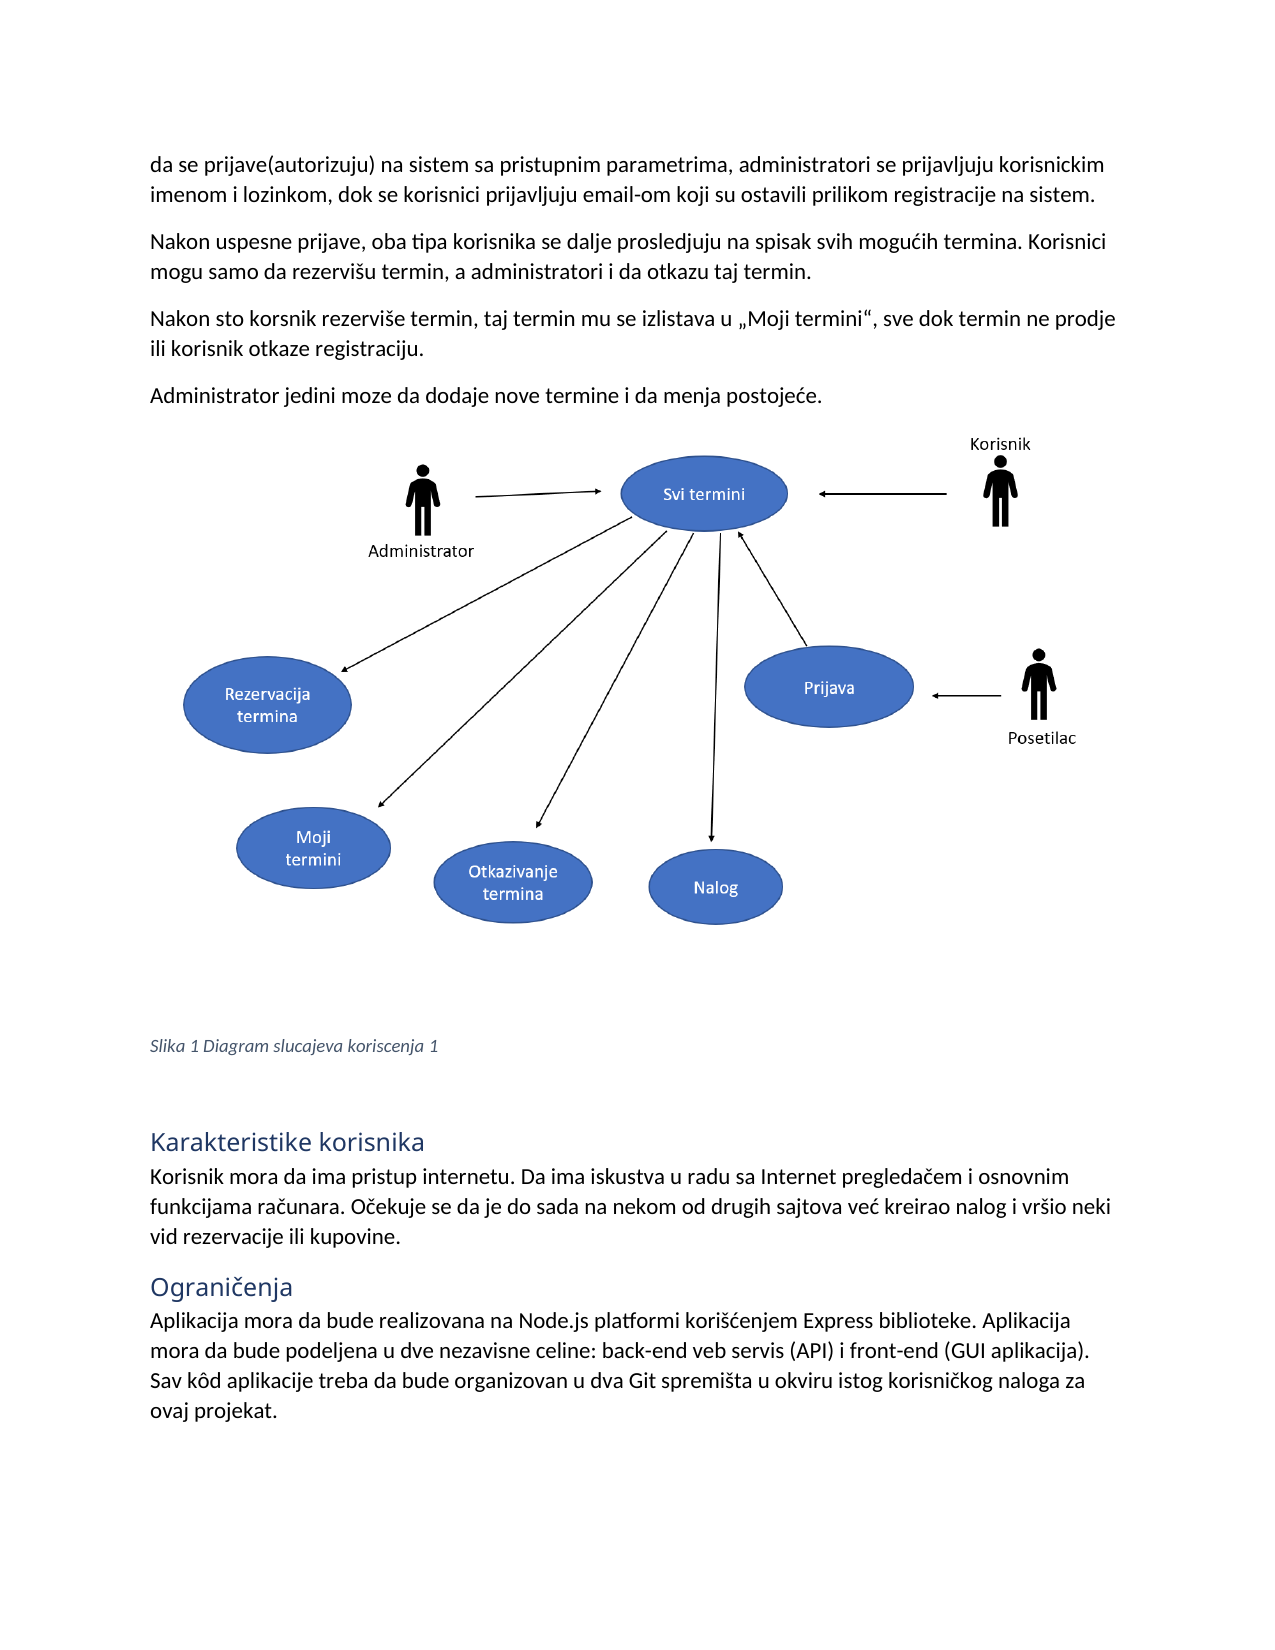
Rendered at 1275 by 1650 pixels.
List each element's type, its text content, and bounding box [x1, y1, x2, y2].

picture [150, 428, 1124, 1016]
text Nakon uspesne prijave, oba tipa korisnika se dalje prosledjuju na spisak svih mogućih termina. Korisnici mogu samo da rezervišu termin, a administratori i da otkazu taj termin. [150, 227, 1125, 285]
text Korisnik mora da ima pristup internetu. Da ima iskustva u radu sa Internet pregledačem i osnovnim funkcijama računara. Očekuje se da je do sada na nekom od drugih sajtova već kreirao nalog i vršio neki vid rezervacije ili kupovine. [150, 1162, 1125, 1250]
subtitle Ograničenja [150, 1269, 1125, 1303]
text Nakon sto korsnik rezerviše termin, taj termin mu se izlistava u „Moji termini“, sve dok termin ne prodje ili korisnik otkaze registraciju. [150, 304, 1125, 362]
subtitle Karakteristike korisnika [150, 1125, 1125, 1159]
text Aplikacija mora da bude realizovana na Node.js platformi korišćenjem Express biblioteke. Aplikacija mora da bude podeljena u dve nezavisne celine: back-end veb servis (API) i front-end (GUI aplikacija). Sav kôd aplikacije treba da bude organizovan u dva Git spremišta u okviru istog korisničkog naloga za ovaj projekat. [150, 1306, 1125, 1424]
text Administrator jedini moze da dodaje nove termine i da menja postojeće. [150, 381, 1125, 409]
